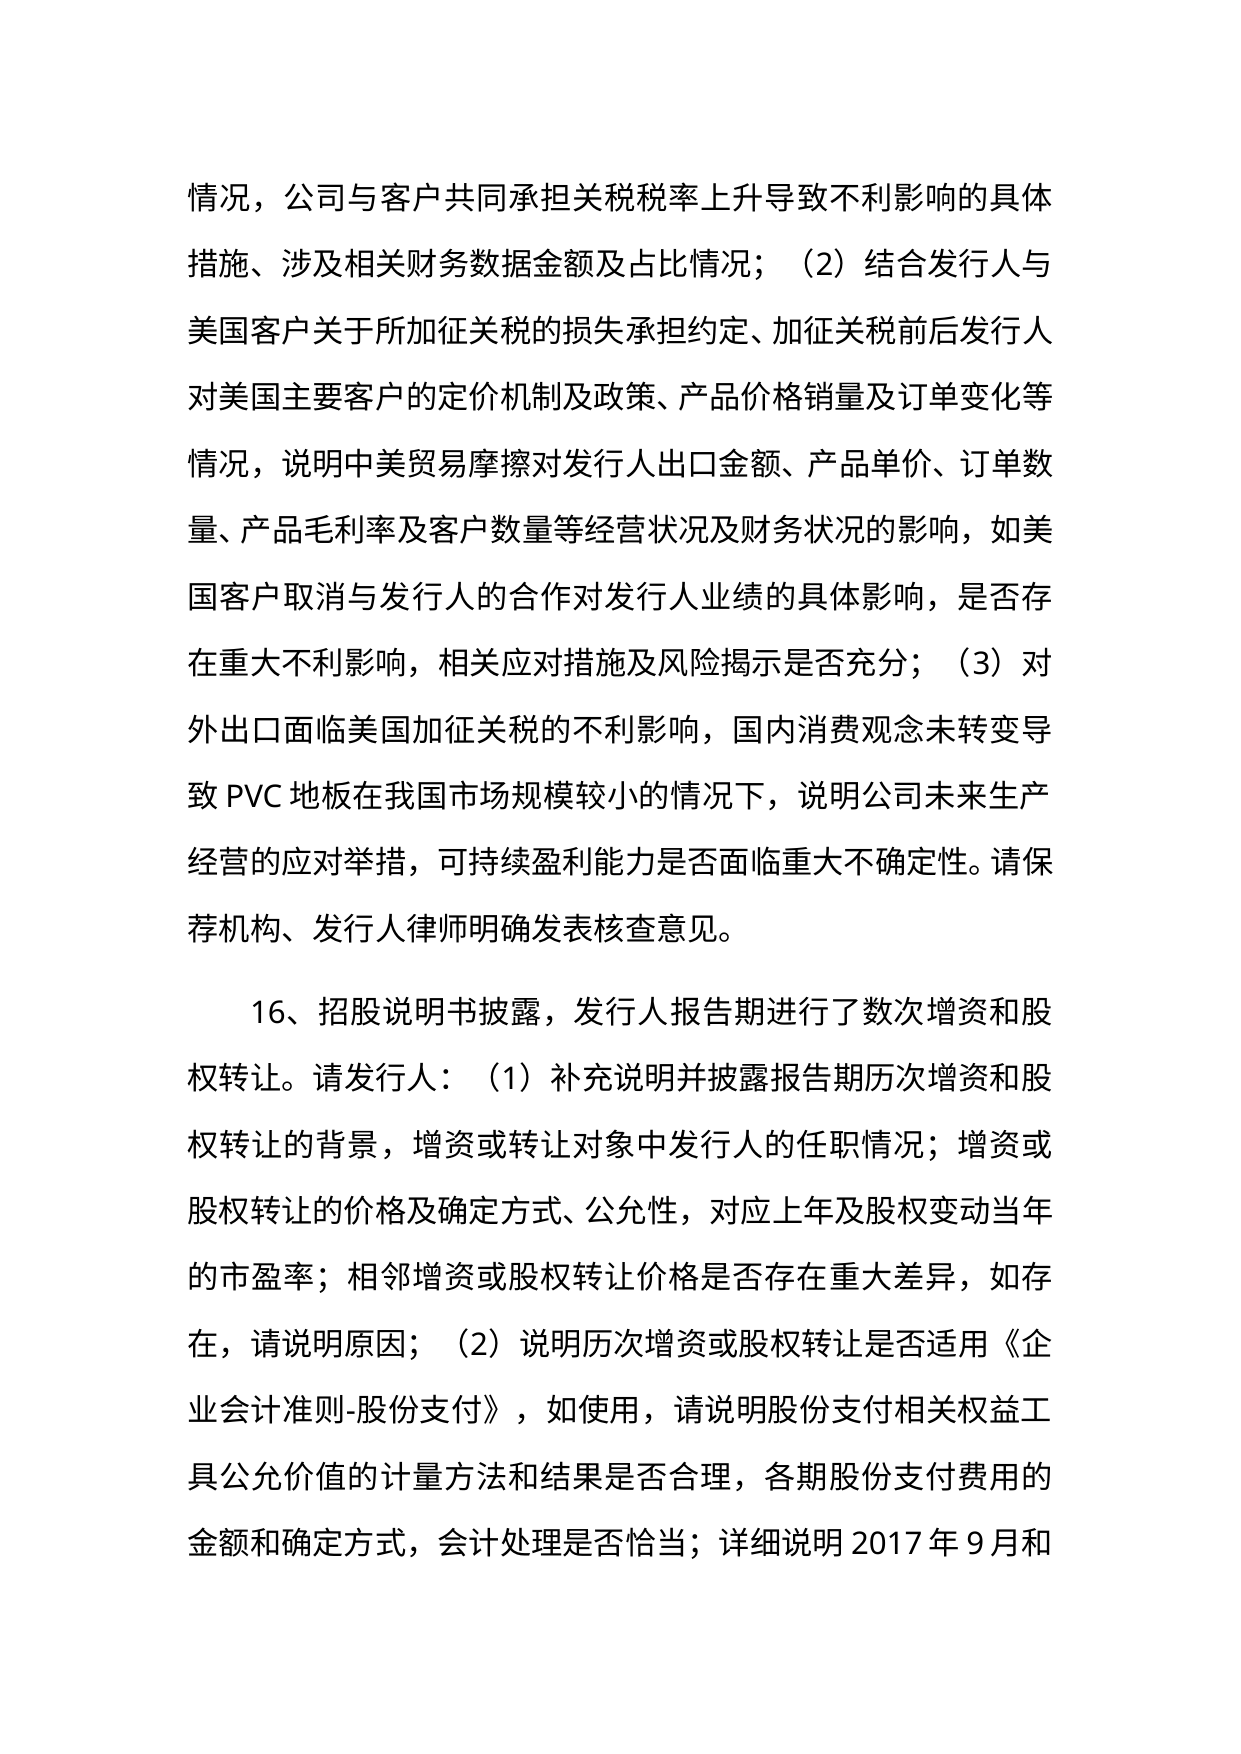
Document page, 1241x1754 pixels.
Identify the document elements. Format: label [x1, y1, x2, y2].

text [187, 162, 1053, 1159]
text [187, 1176, 1053, 1574]
